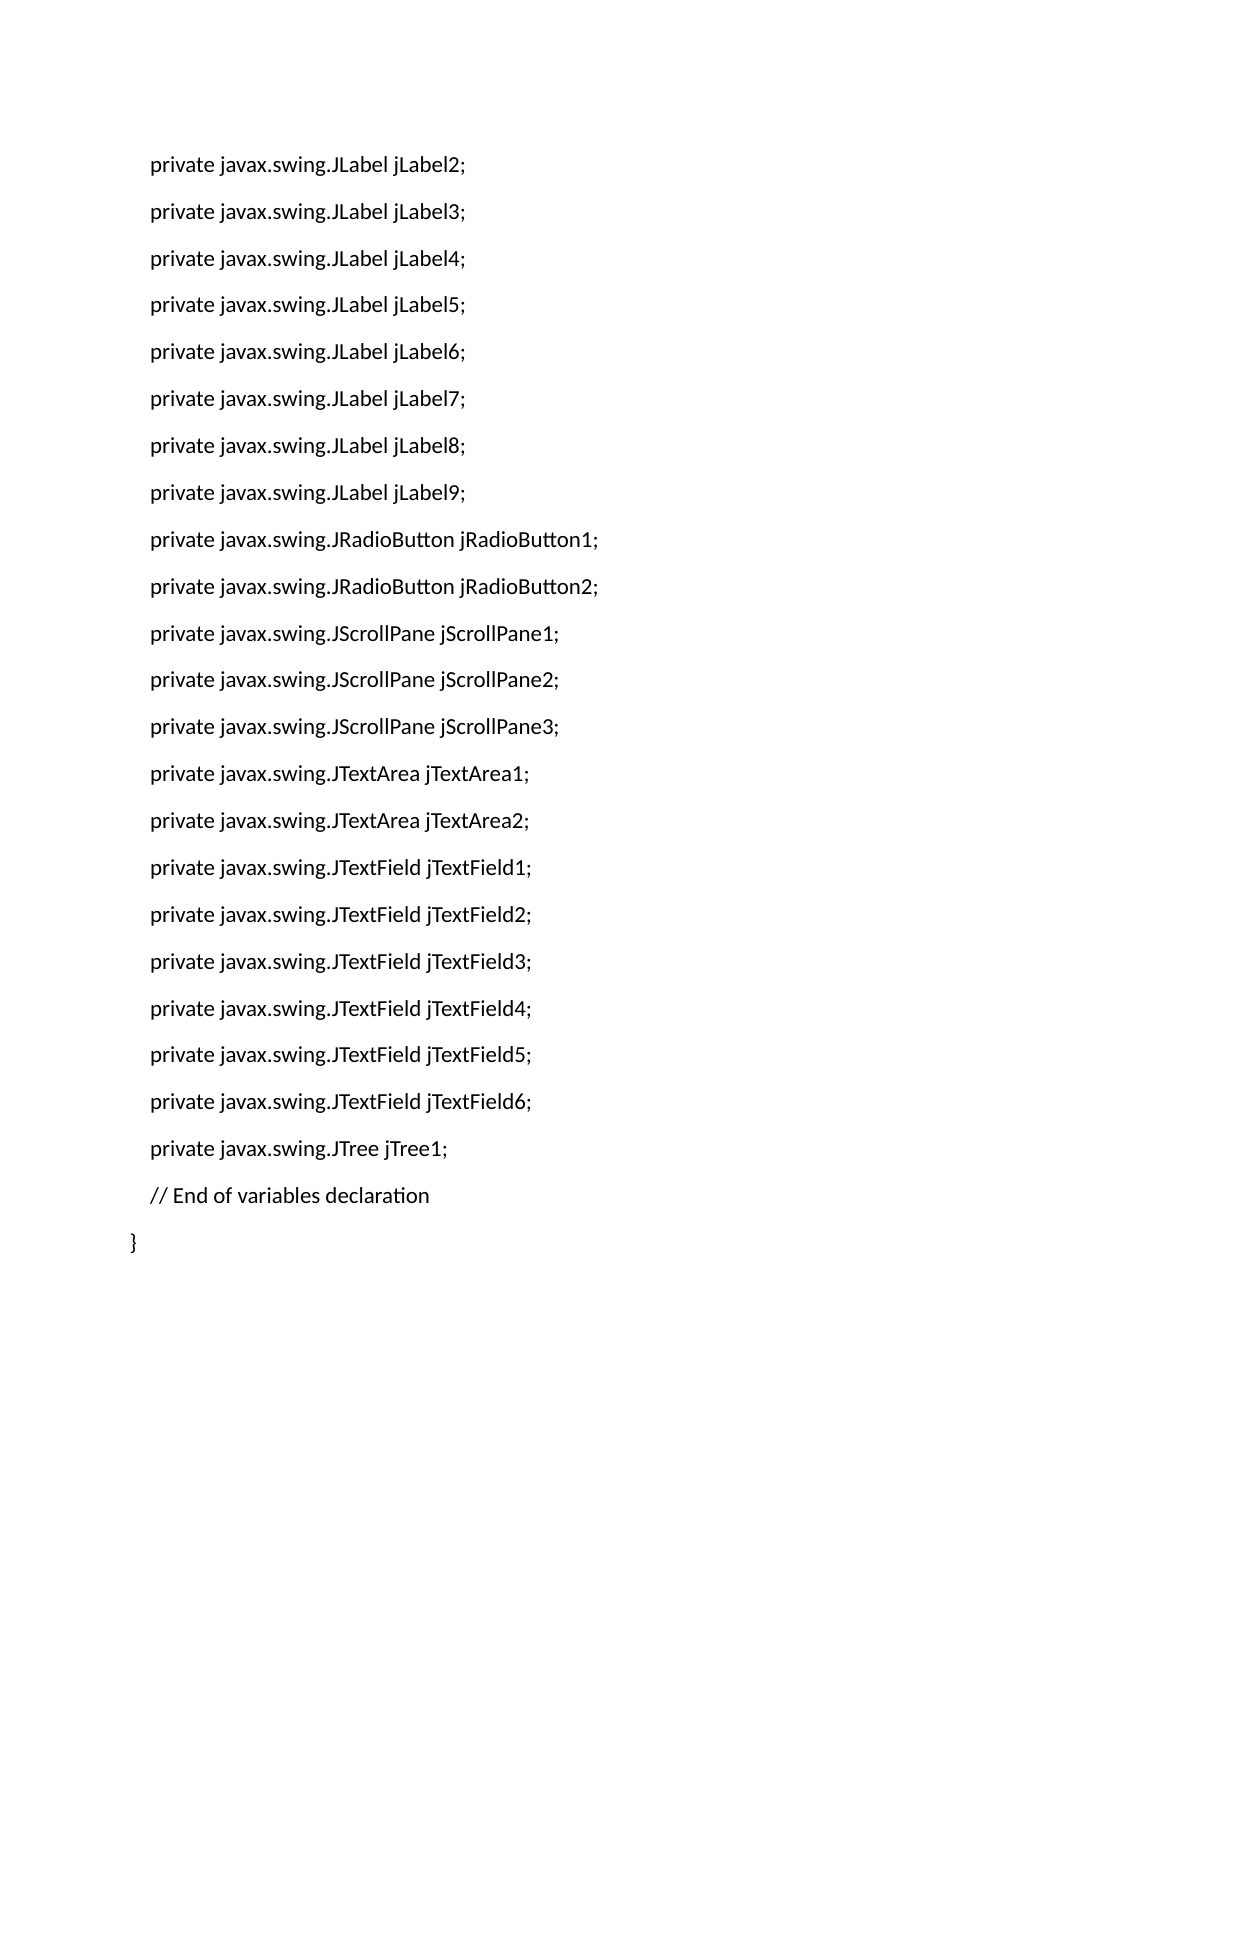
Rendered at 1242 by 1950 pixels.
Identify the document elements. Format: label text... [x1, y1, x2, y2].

text private javax.swing.JLabel jLabel7; [129, 384, 1051, 412]
text private javax.swing.JTextField jTextField1; [129, 853, 1051, 881]
text private javax.swing.JTextField jTextField6; [129, 1087, 1051, 1116]
text private javax.swing.JRadioButton jRadioButton1; [129, 525, 1051, 553]
text private javax.swing.JScrollPane jScrollPane1; [129, 619, 1051, 647]
text private javax.swing.JTextField jTextField3; [129, 947, 1051, 975]
text private javax.swing.JScrollPane jScrollPane2; [129, 666, 1051, 694]
text private javax.swing.JLabel jLabel8; [129, 431, 1051, 459]
text private javax.swing.JTextField jTextField5; [129, 1041, 1051, 1069]
text private javax.swing.JRadioButton jRadioButton2; [129, 572, 1051, 600]
text private javax.swing.JLabel jLabel2; [129, 150, 1051, 178]
text private javax.swing.JTextArea jTextArea1; [129, 759, 1051, 787]
text private javax.swing.JTree jTree1; [129, 1134, 1051, 1162]
text private javax.swing.JScrollPane jScrollPane3; [129, 712, 1051, 741]
text private javax.swing.JTextField jTextField2; [129, 900, 1051, 928]
text } [129, 1228, 1051, 1256]
text private javax.swing.JLabel jLabel5; [129, 291, 1051, 319]
text private javax.swing.JTextField jTextField4; [129, 994, 1051, 1022]
text // End of variables declaration [129, 1181, 1051, 1209]
text private javax.swing.JLabel jLabel3; [129, 197, 1051, 225]
text private javax.swing.JLabel jLabel9; [129, 478, 1051, 506]
text private javax.swing.JTextArea jTextArea2; [129, 806, 1051, 834]
text private javax.swing.JLabel jLabel4; [129, 244, 1051, 272]
text private javax.swing.JLabel jLabel6; [129, 337, 1051, 366]
